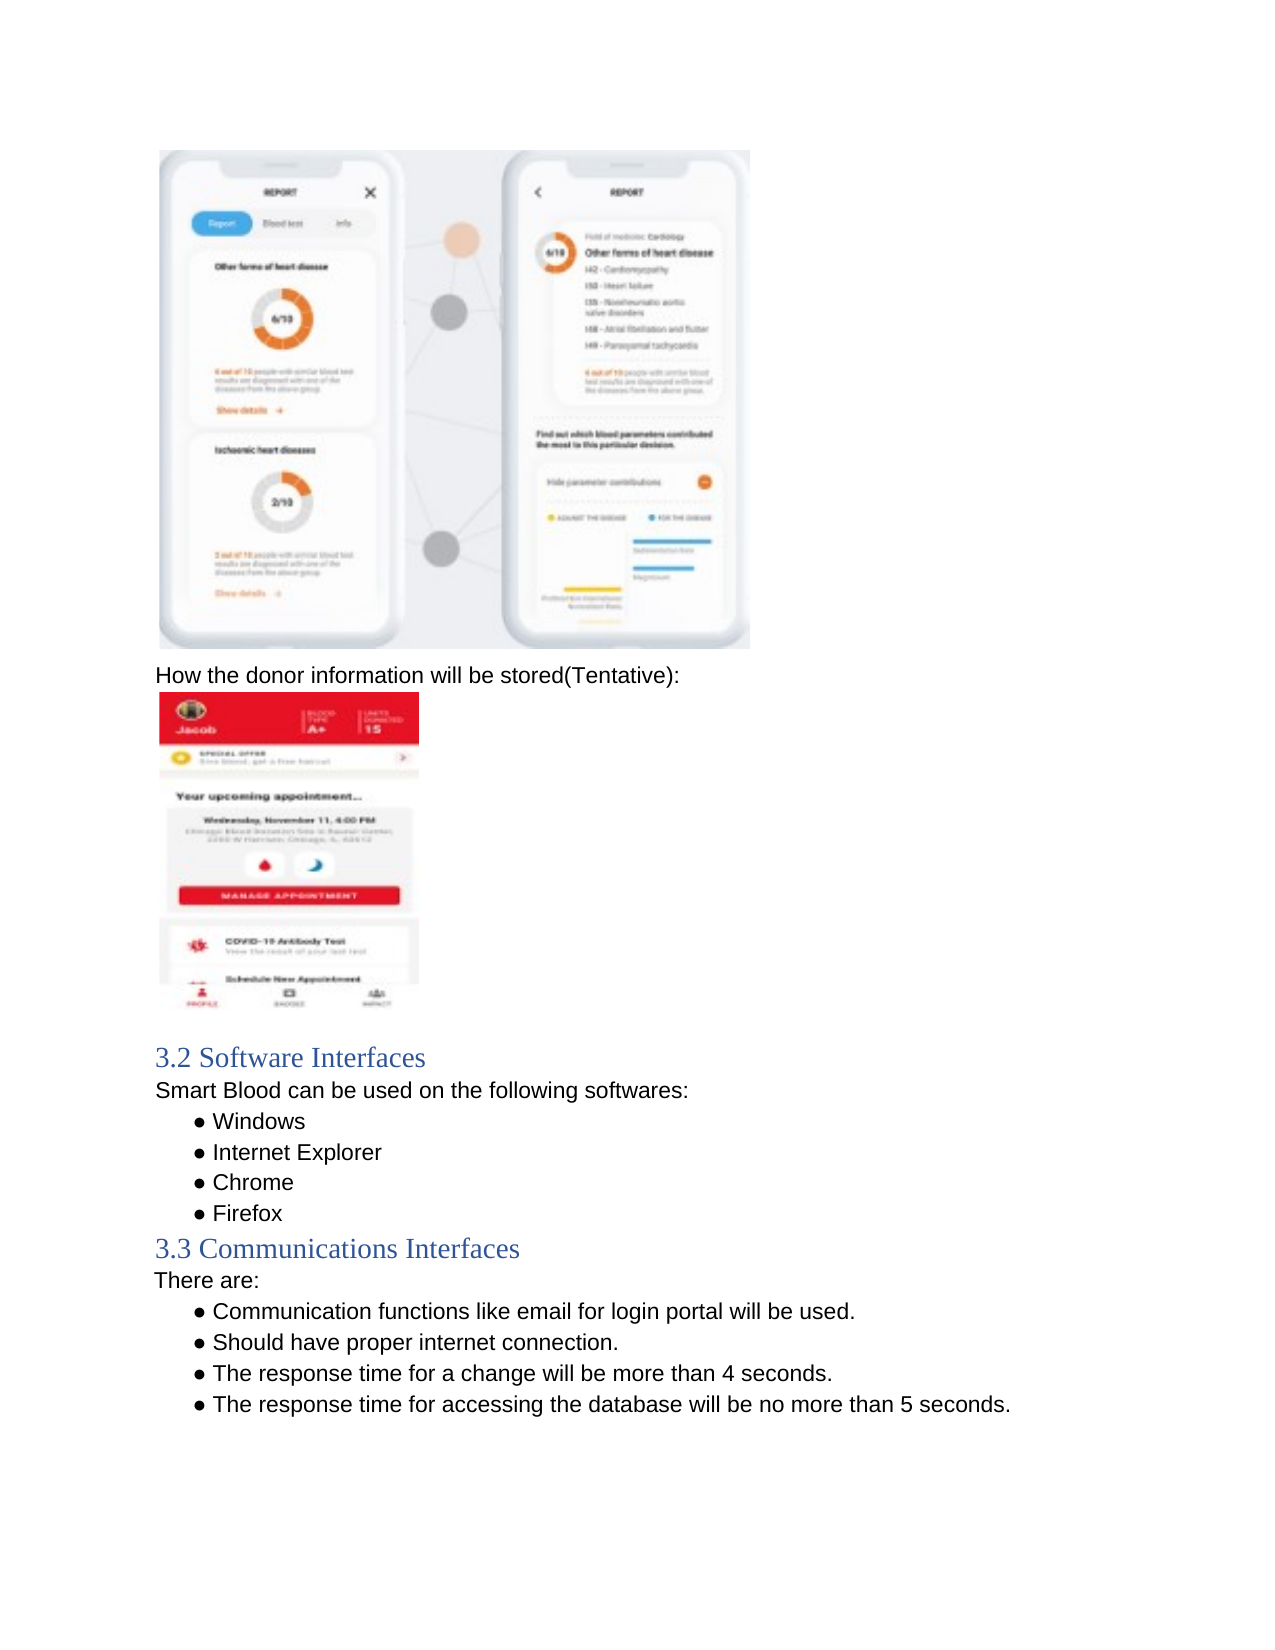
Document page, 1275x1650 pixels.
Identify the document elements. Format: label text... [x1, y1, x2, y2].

list Chrome [192, 1169, 1105, 1196]
picture [159, 692, 419, 1010]
text Smart Blood can be used on the following softwares: [155, 1077, 1105, 1103]
subtitle 3.2 Software Interfaces [155, 1040, 1125, 1074]
list The response time for accessing the database will be no more than 5 seconds. [192, 1391, 1105, 1417]
list Internet Explorer [192, 1138, 1105, 1165]
list The response time for a change will be more than 4 seconds. [192, 1360, 1105, 1386]
list Windows [192, 1108, 1105, 1134]
subtitle 3.3 Communications Interfaces [155, 1231, 1125, 1264]
list Firefox [192, 1200, 1105, 1226]
list Communication functions like email for login portal will be used. [192, 1298, 1105, 1324]
list Should have proper internet connection. [192, 1329, 1105, 1355]
text There are: [153, 1267, 1105, 1294]
text How the donor information will be stored(Tentative): [155, 662, 1105, 688]
picture [159, 150, 750, 649]
